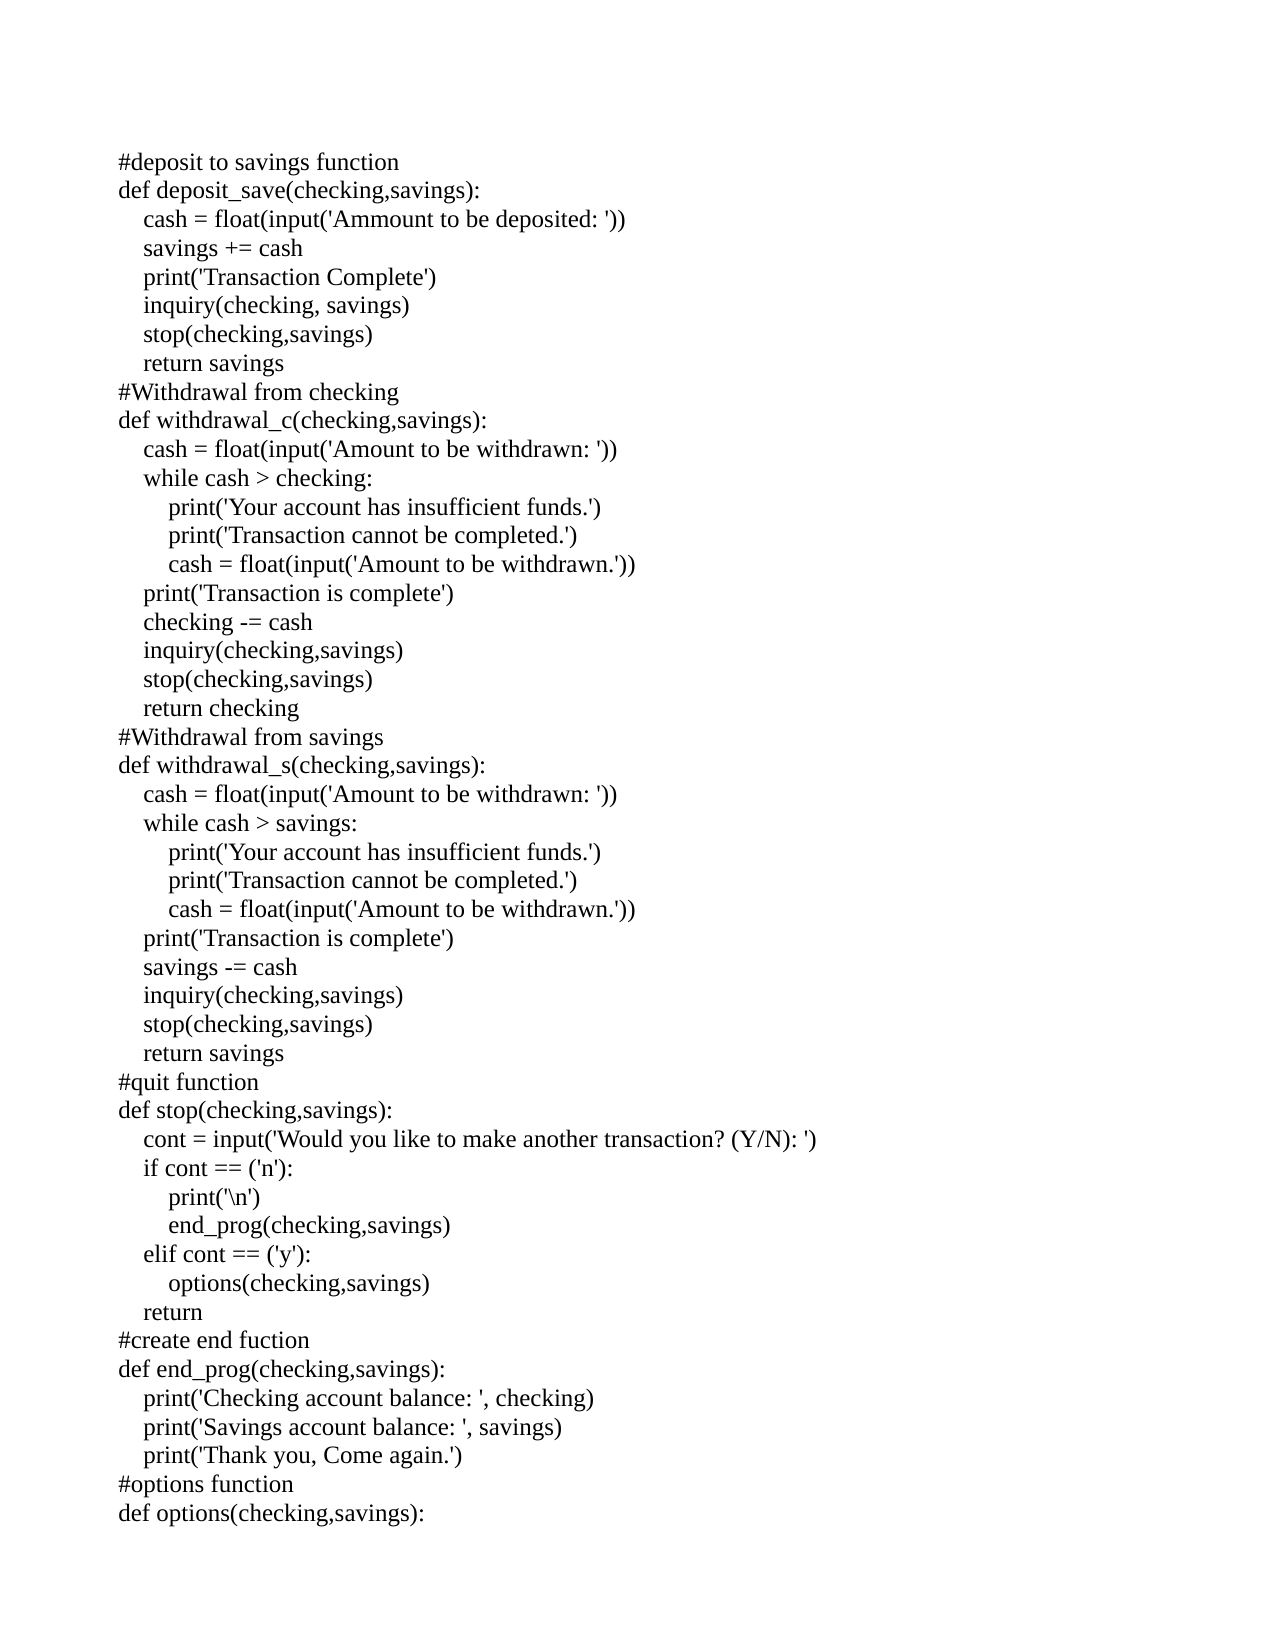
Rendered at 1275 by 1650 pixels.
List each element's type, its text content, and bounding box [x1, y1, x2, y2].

text #options function [118, 1469, 1157, 1498]
text cont = input('Would you like to make another transaction? (Y/N): ') [118, 1124, 1157, 1153]
text #quit function [118, 1067, 1157, 1096]
text stop(checking,savings) [118, 319, 1157, 348]
text print('Transaction is complete') [118, 923, 1157, 952]
text checking -= cash [118, 607, 1157, 636]
text return [118, 1297, 1157, 1326]
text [118, 204, 1157, 233]
text return checking [118, 693, 1157, 722]
text savings -= cash [118, 952, 1157, 981]
text def deposit_save(checking,savings): [118, 176, 1157, 204]
text end_prog(checking,savings) [118, 1211, 1157, 1239]
text options(checking,savings) [118, 1268, 1157, 1297]
text if cont == ('n'): [118, 1153, 1157, 1182]
text #Withdrawal from checking [118, 377, 1157, 406]
text inquiry(checking, savings) [118, 291, 1157, 319]
text print('Savings account balance: ', savings) [118, 1412, 1157, 1441]
text stop(checking,savings) [118, 664, 1157, 693]
text def withdrawal_c(checking,savings): [118, 406, 1157, 434]
text stop(checking,savings) [118, 1009, 1157, 1038]
text inquiry(checking,savings) [118, 981, 1157, 1009]
text elif cont == ('y'): [118, 1239, 1157, 1268]
text inquiry(checking,savings) [118, 636, 1157, 664]
text print('Transaction cannot be completed.') [118, 521, 1157, 549]
text cash = float(input('Amount to be withdrawn: ')) [118, 434, 1157, 463]
text print('\n') [118, 1182, 1157, 1211]
text cash = float(input('Amount to be withdrawn: ')) [118, 779, 1157, 808]
text #Withdrawal from savings [118, 722, 1157, 751]
text print('Checking account balance: ', checking) [118, 1383, 1157, 1412]
text print('Transaction Complete') [118, 262, 1157, 291]
text while cash > checking: [118, 463, 1157, 492]
text def stop(checking,savings): [118, 1096, 1157, 1124]
text print('Transaction cannot be completed.') [118, 866, 1157, 894]
text print('Your account has insufficient funds.') [118, 492, 1157, 521]
text def options(checking,savings): [118, 1498, 1157, 1527]
text #create end fuction [118, 1326, 1157, 1354]
text return savings [118, 1038, 1157, 1067]
text def withdrawal_s(checking,savings): [118, 751, 1157, 779]
text print('Your account has insufficient funds.') [118, 837, 1157, 866]
text return savings [118, 348, 1157, 377]
text print('Transaction is complete') [118, 578, 1157, 607]
text def end_prog(checking,savings): [118, 1354, 1157, 1383]
text while cash > savings: [118, 808, 1157, 837]
text print('Thank you, Come again.') [118, 1441, 1157, 1469]
text savings += cash [118, 233, 1157, 262]
text #deposit to savings function [118, 147, 1157, 176]
text cash = float(input('Amount to be withdrawn.')) [118, 549, 1157, 578]
text cash = float(input('Amount to be withdrawn.')) [118, 894, 1157, 923]
